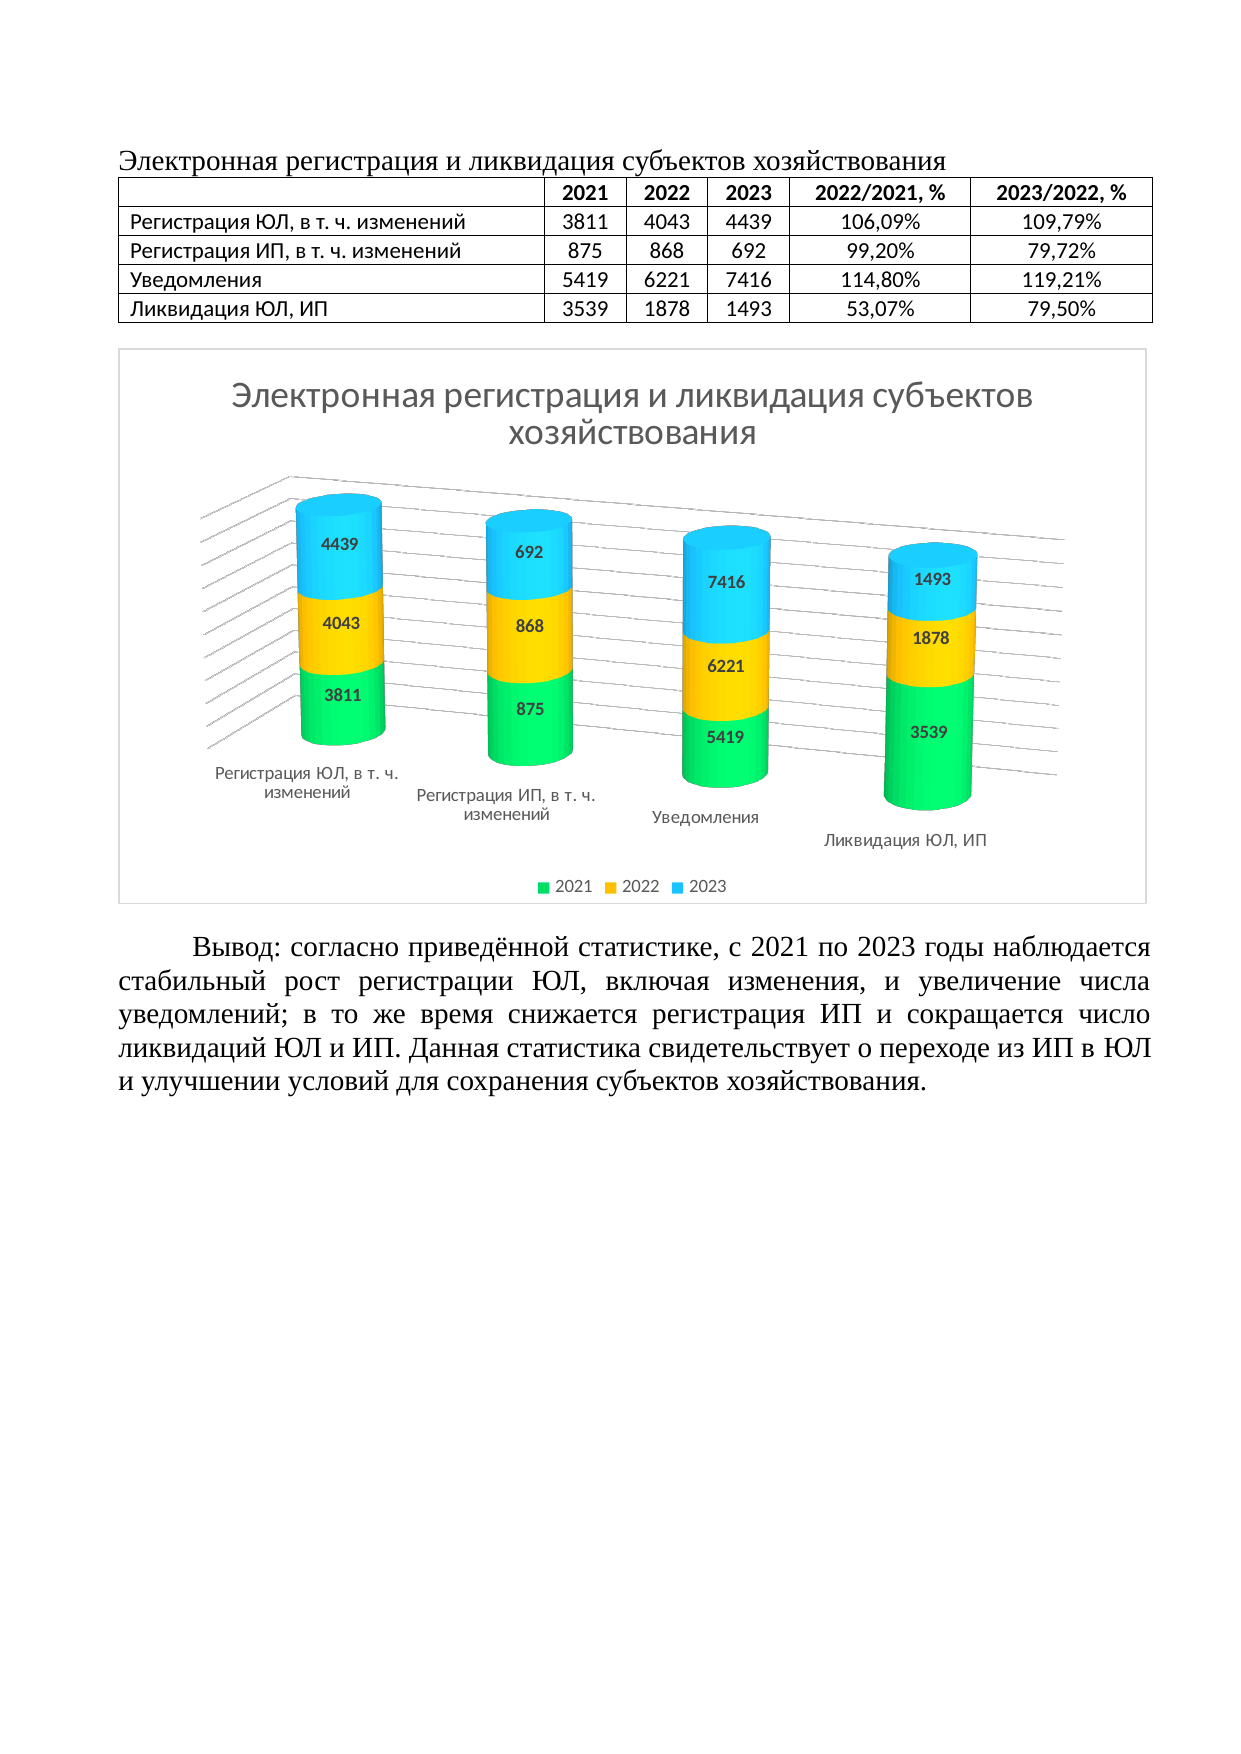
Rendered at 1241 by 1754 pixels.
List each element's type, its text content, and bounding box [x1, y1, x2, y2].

table_cell 692 [708, 236, 789, 264]
table_header 2022/2021, % [790, 178, 970, 206]
table_cell 3811 [545, 207, 626, 235]
table_header 2023 [708, 178, 789, 206]
table_cell Ликвидация ЮЛ, ИП [119, 294, 544, 322]
table_cell 4439 [708, 207, 789, 235]
table_cell Регистрация ЮЛ, в т. ч. изменений [119, 207, 544, 235]
table_cell 79,72% [971, 236, 1152, 264]
table_cell 99,20% [790, 236, 970, 264]
table_cell 875 [545, 236, 626, 264]
table_header [119, 178, 544, 206]
table_cell 53,07% [790, 294, 970, 322]
table_cell 114,80% [790, 265, 970, 293]
table_cell 79,50% [971, 294, 1152, 322]
table_cell 7416 [708, 265, 789, 293]
table_cell 3539 [545, 294, 626, 322]
list Электронная регистрация и ликвидация субъектов хозяйствования [118, 143, 1152, 177]
table_cell 1878 [627, 294, 707, 322]
table_cell 106,09% [790, 207, 970, 235]
table_cell Регистрация ИП, в т. ч. изменений [119, 236, 544, 264]
table_cell 5419 [545, 265, 626, 293]
table_header 2021 [545, 178, 626, 206]
table_cell 109,79% [971, 207, 1152, 235]
text Вывод: согласно приведённой статистике, с 2021 по 2023 годы наблюдается стабильный рост регистрации ЮЛ, включая изменения, и увеличение числа уведомлений; в то же время снижается регистрация ИП и сокращается число ликвидаций ЮЛ и ИП. Данная статистика свидетельствует о переходе из ИП в ЮЛ и улучшении условий для сохранения субъектов хозяйствования. [118, 929, 1152, 1097]
table_cell 6221 [627, 265, 707, 293]
table_cell Уведомления [119, 265, 544, 293]
table_cell 1493 [708, 294, 789, 322]
table_cell 868 [627, 236, 707, 264]
table_cell 4043 [627, 207, 707, 235]
table_header 2022 [627, 178, 707, 206]
table_header 2023/2022, % [971, 178, 1152, 206]
table_cell 119,21% [971, 265, 1152, 293]
